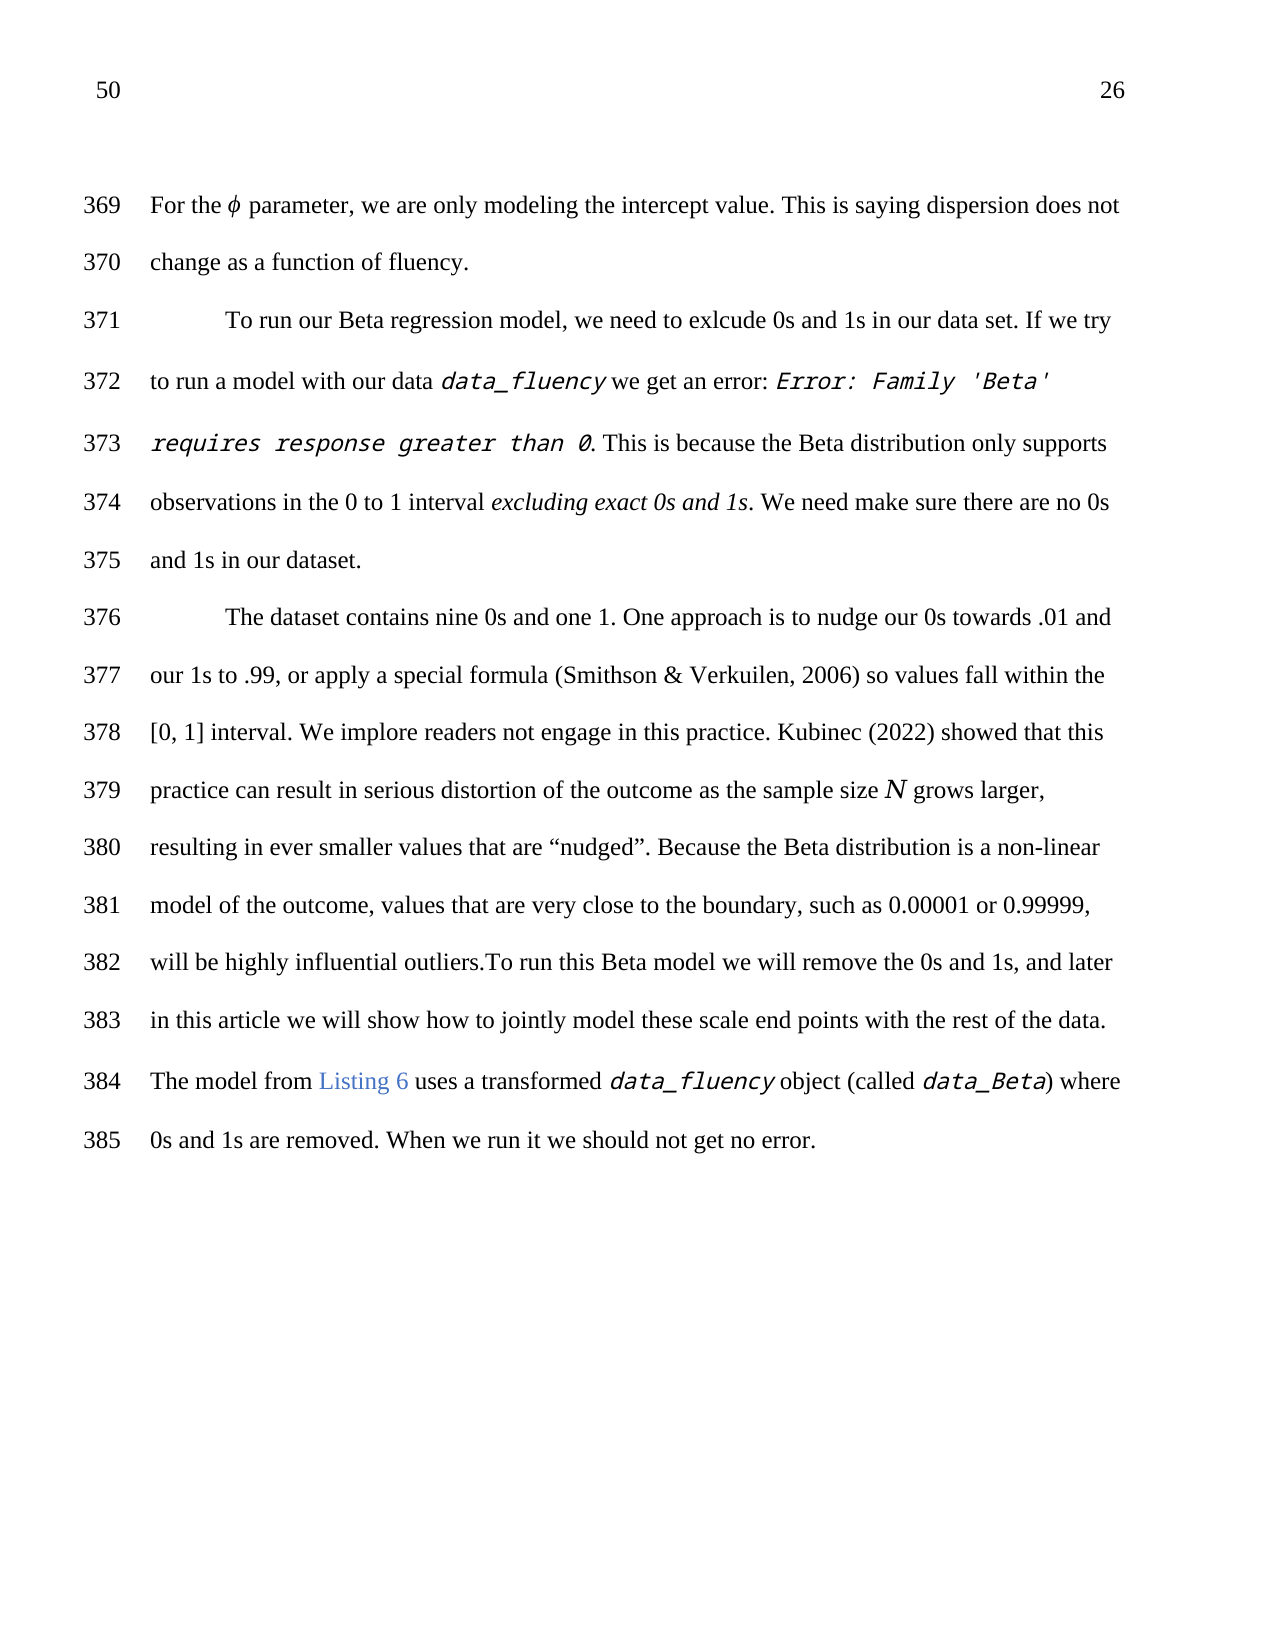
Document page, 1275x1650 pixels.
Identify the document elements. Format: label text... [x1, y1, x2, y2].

text The dataset contains nine 0s and one 1. One approach is to nudge our 0s towards .01 and our 1s to .99, or apply a special formula (Smithson & Verkuilen, 2006) so values fall within the [0, 1] interval. We implore readers not engage in this practice. Kubinec (2022) showed that this practice can result in serious distortion of the outcome as the sample size 𝑁 grows larger, resulting in ever smaller values that are “nudged”. Because the Beta distribution is a non-linear model of the outcome, values that are very close to the boundary, such as 0.00001 or 0.99999, will be highly influential outliers.To run this Beta model we will remove the 0s and 1s, and later in this article we will show how to jointly model these scale end points with the rest of the data. The model from Listing 6 uses a transformed data_fluency object (called data_Beta) where 0s and 1s are removed. When we run it we should not get no error. [150, 602, 1125, 1154]
text To run our Beta regression model, we need to exlcude 0s and 1s in our data set. If we try to run a model with our data data_fluency we get an error: Error: Family 'Beta' requires response greater than 0. This is because the Beta distribution only supports observations in the 0 to 1 interval excluding exact 0s and 1s. We need make sure there are no 0s and 1s in our dataset. [150, 305, 1125, 574]
